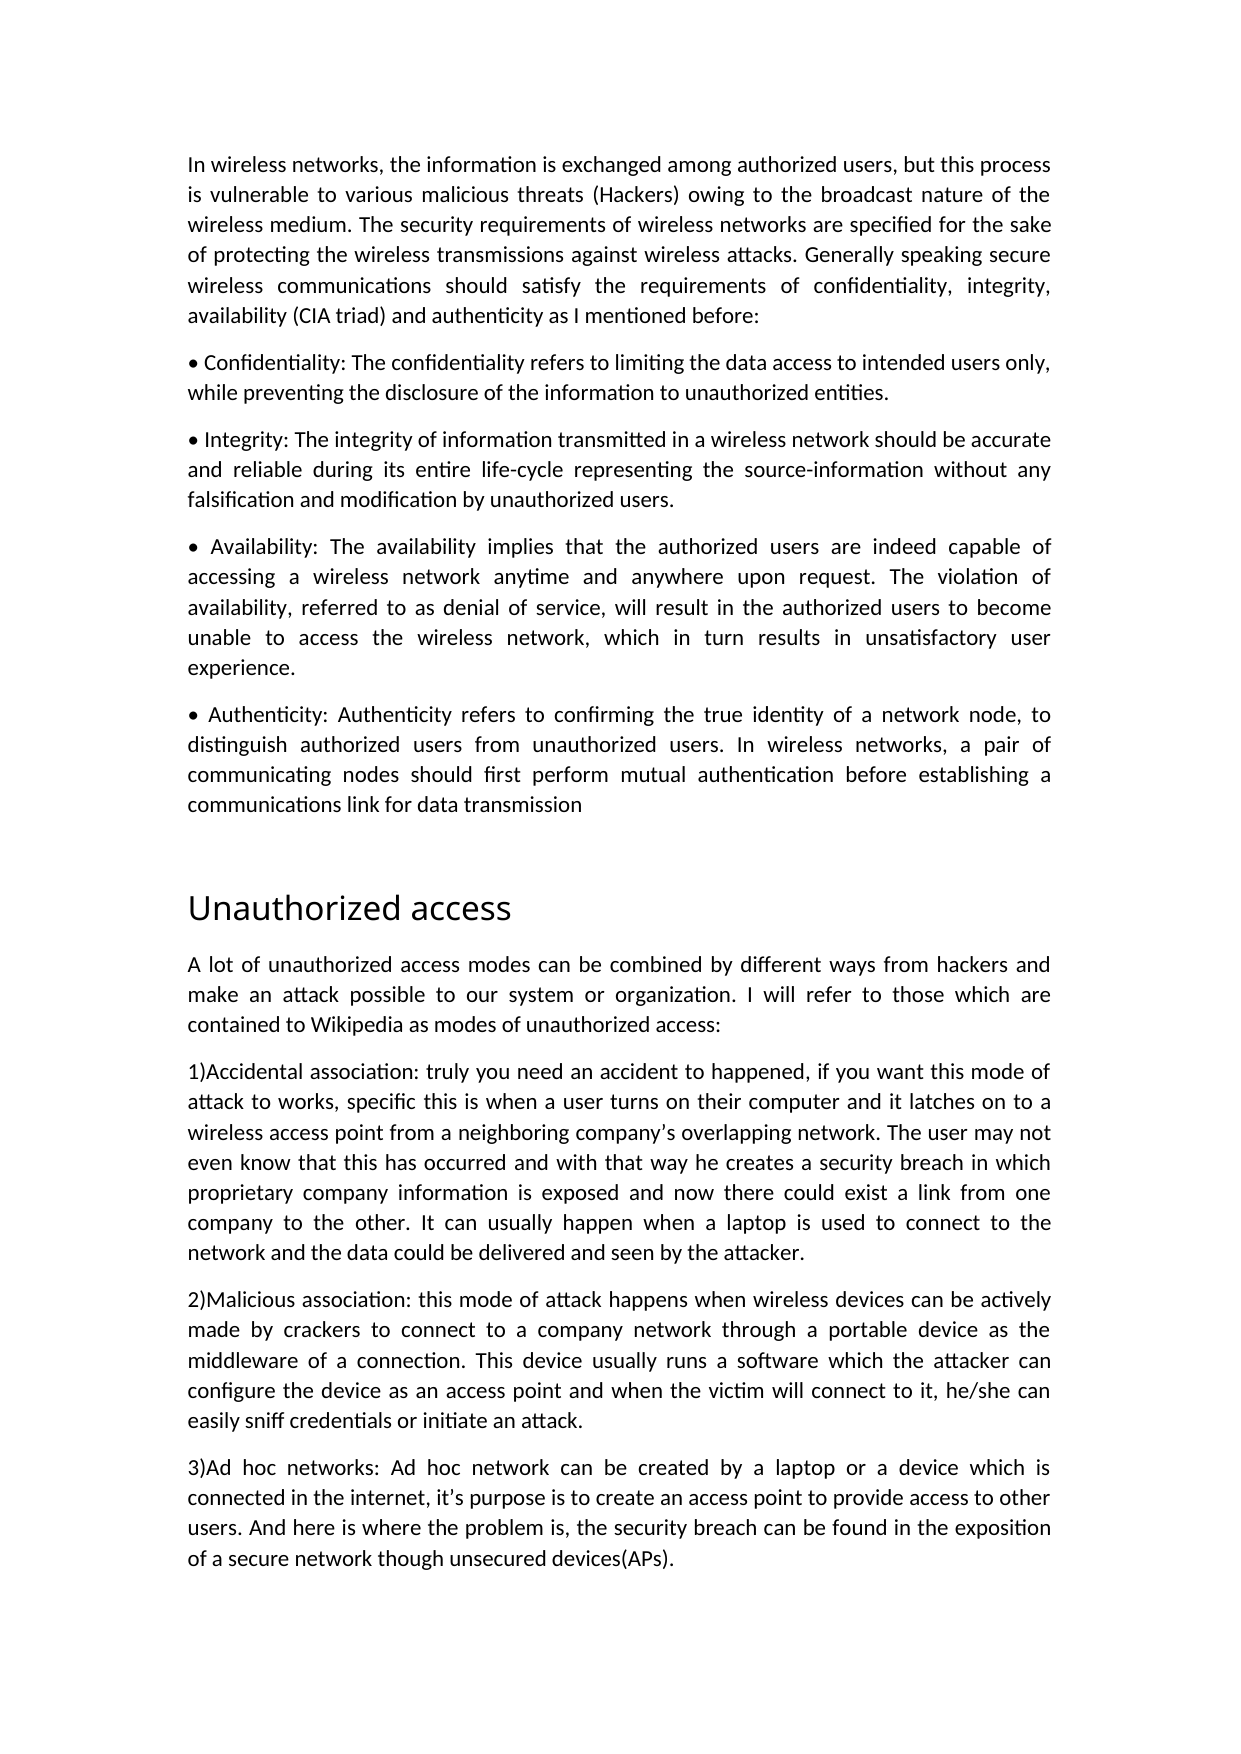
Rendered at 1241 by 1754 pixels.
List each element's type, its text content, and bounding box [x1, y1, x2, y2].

text 2)Malicious association: this mode of attack happens when wireless devices can be actively made by crackers to connect to a company network through a portable device as the middleware of a connection. This device usually runs a software which the attacker can configure the device as an access point and when the victim will connect to it, he/she can easily sniff credentials or initiate an attack. [187, 1285, 1053, 1434]
text • Confidentiality: The confidentiality refers to limiting the data access to intended users only, while preventing the disclosure of the information to unauthorized entities. [187, 348, 1053, 406]
text In wireless networks, the information is exchanged among authorized users, but this process is vulnerable to various malicious threats (Hackers) owing to the broadcast nature of the wireless medium. The security requirements of wireless networks are specified for the sake of protecting the wireless transmissions against wireless attacks. Generally speaking secure wireless communications should satisfy the requirements of confidentiality, integrity, availability (CIA triad) and authenticity as I mentioned before: [187, 150, 1053, 329]
text 1)Accidental association: truly you need an accident to happened, if you want this mode of attack to works, specific this is when a user turns on their computer and it latches on to a wireless access point from a neighboring company’s overlapping network. The user may not even know that this has occurred and with that way he creates a security breach in which proprietary company information is exposed and now there could exist a link from one company to the other. It can usually happen when a laptop is used to connect to the network and the data could be delivered and seen by the attacker. [187, 1057, 1053, 1129]
text • Integrity: The integrity of information transmitted in a wireless network should be accurate and reliable during its entire life-cycle representing the source-information without any falsification and modification by unauthorized users. [187, 425, 1053, 513]
text Unauthorized access [187, 884, 1053, 930]
text 1)Accidental association: truly you need an accident to happened, if you want this mode of attack to works, specific this is when a user turns on their computer and it latches on to a wireless access point from a neighboring company’s overlapping network. The user may not even know that this has occurred and with that way he creates a security breach in which proprietary company information is exposed and now there could exist a link from one company to the other. It can usually happen when a laptop is used to connect to the network and the data could be delivered and seen by the attacker. [187, 1130, 1053, 1267]
text A lot of unauthorized access modes can be combined by different ways from hackers and make an attack possible to our system or organization. I will refer to those which are contained to Wikipedia as modes of unauthorized access: [187, 950, 1053, 1038]
text • Authenticity: Authenticity refers to confirming the true identity of a network node, to distinguish authorized users from unauthorized users. In wireless networks, a pair of communicating nodes should first perform mutual authentication before establishing a communications link for data transmission [187, 700, 1053, 819]
text 3)Ad hoc networks: Ad hoc network can be created by a laptop or a device which is connected in the internet, it’s purpose is to create an access point to provide access to other users. And here is where the problem is, the security breach can be found in the exposition of a secure network though unsecured devices(APs). [187, 1453, 1053, 1572]
text • Availability: The availability implies that the authorized users are indeed capable of accessing a wireless network anytime and anywhere upon request. The violation of availability, referred to as denial of service, will result in the authorized users to become unable to access the wireless network, which in turn results in unsatisfactory user experience. [187, 532, 1053, 681]
